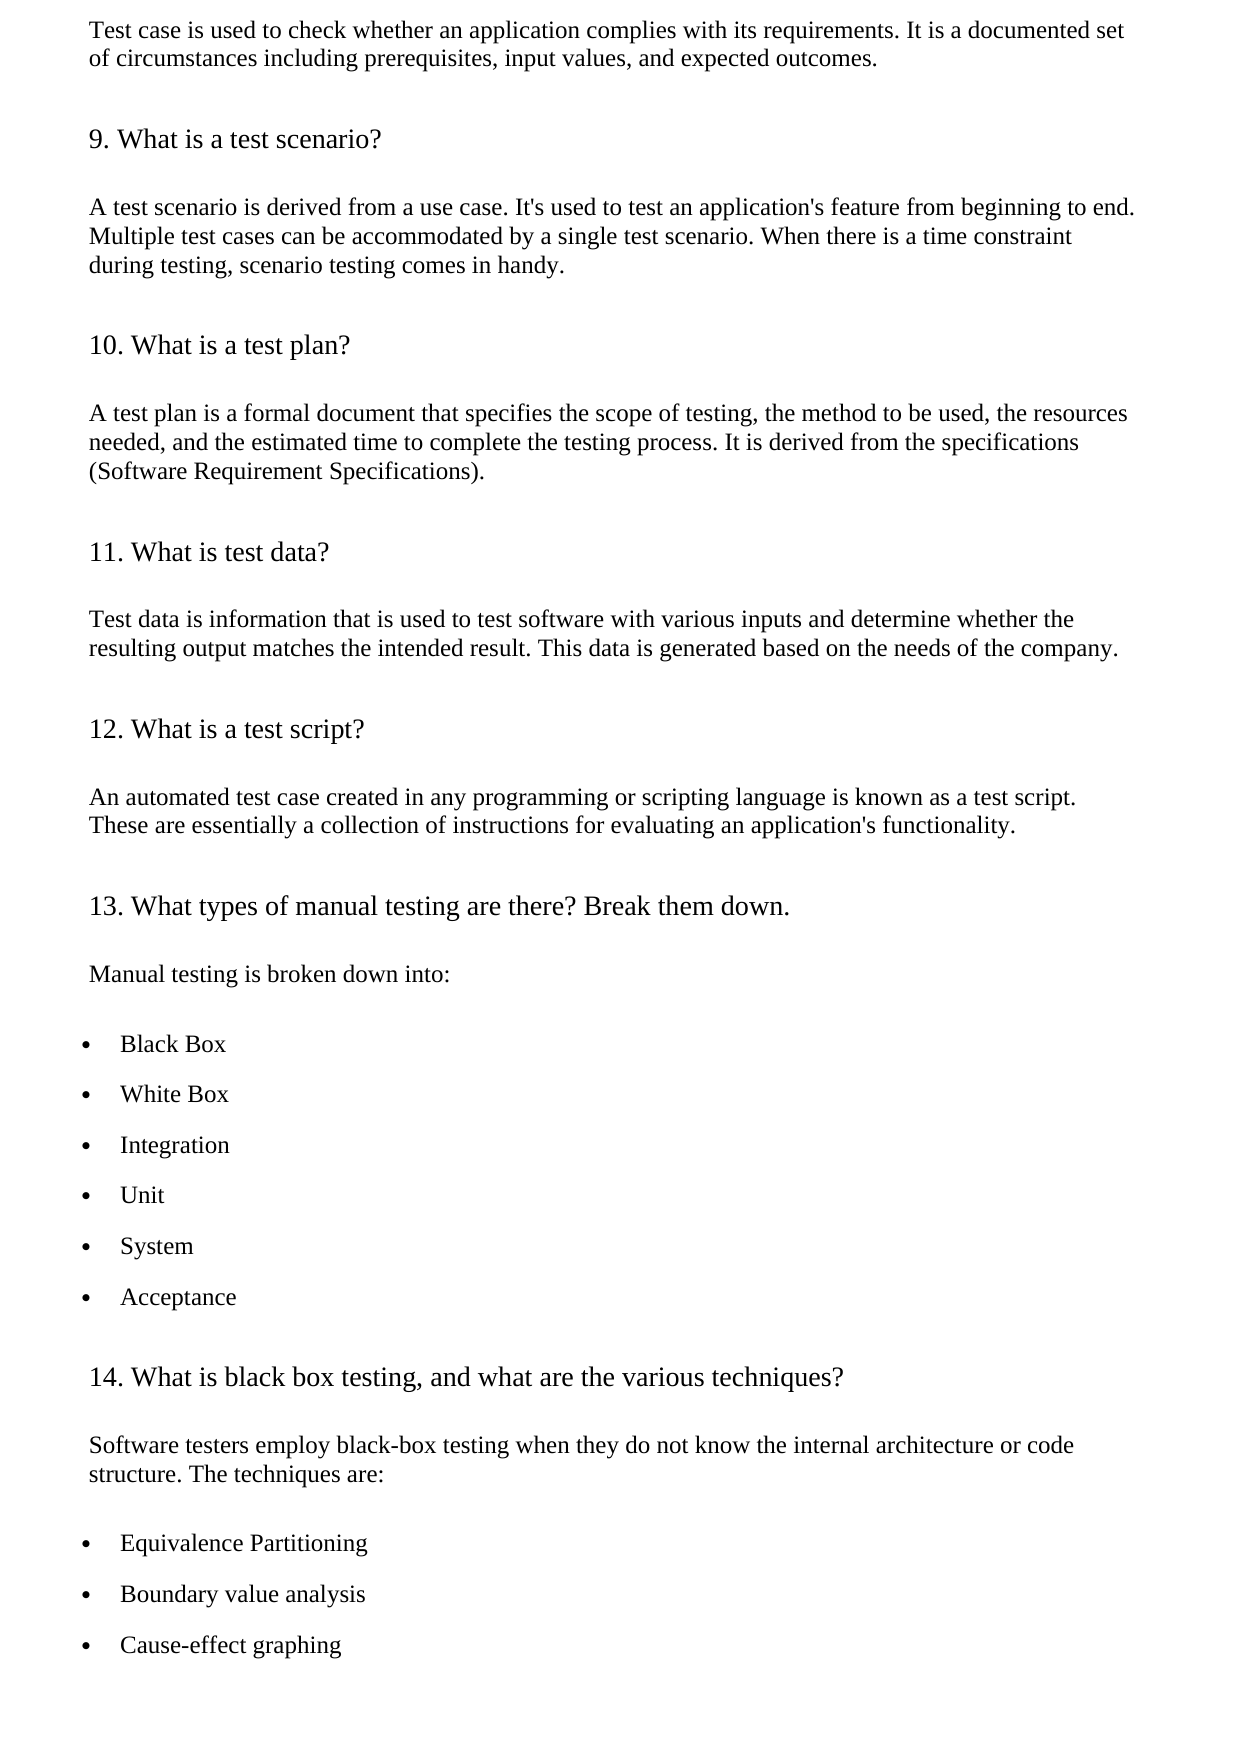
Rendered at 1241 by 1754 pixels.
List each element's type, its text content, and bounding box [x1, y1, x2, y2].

text 14. What is black box testing, and what are the various techniques? [89, 1361, 1137, 1393]
list Equivalence Partitioning [82, 1528, 1137, 1557]
text Manual testing is broken down into: [89, 959, 1137, 988]
text A test plan is a formal document that specifies the scope of testing, the method to be used, the resources needed, and the estimated time to complete the testing process. It is derived from the specifications (Software Requirement Specifications). [89, 398, 1137, 484]
list Acceptance [82, 1282, 1137, 1311]
list Black Box [82, 1029, 1137, 1057]
text 10. What is a test plan? [89, 328, 1137, 361]
list System [82, 1231, 1137, 1260]
list Cause-effect graphing [82, 1630, 1137, 1658]
text Test data is information that is used to test software with various inputs and determine whether the resulting output matches the intended result. This data is generated based on the needs of the company. [89, 604, 1137, 662]
list Boundary value analysis [82, 1579, 1137, 1608]
text A test scenario is derived from a use case. It's used to test an application's feature from beginning to end. Multiple test cases can be accommodated by a single test scenario. When there is a time constraint during testing, scenario testing comes in handy. [89, 192, 1137, 278]
list White Box [82, 1079, 1137, 1108]
text Test case is used to check whether an application complies with its requirements. It is a documented set of circumstances including prerequisites, input values, and expected outcomes. [89, 15, 1137, 72]
text 13. What types of manual testing are there? Break them down. [89, 889, 1137, 922]
text 9. What is a test scenario? [89, 122, 1137, 155]
text 11. What is test data? [89, 534, 1137, 567]
text Software testers employ black-box testing when they do not know the internal architecture or code structure. The techniques are: [89, 1430, 1137, 1488]
text An automated test case created in any programming or scripting language is known as a test script. These are essentially a collection of instructions for evaluating an application's functionality. [89, 782, 1137, 839]
list Integration [82, 1130, 1137, 1159]
text 12. What is a test script? [89, 712, 1137, 744]
list Unit [82, 1181, 1137, 1209]
